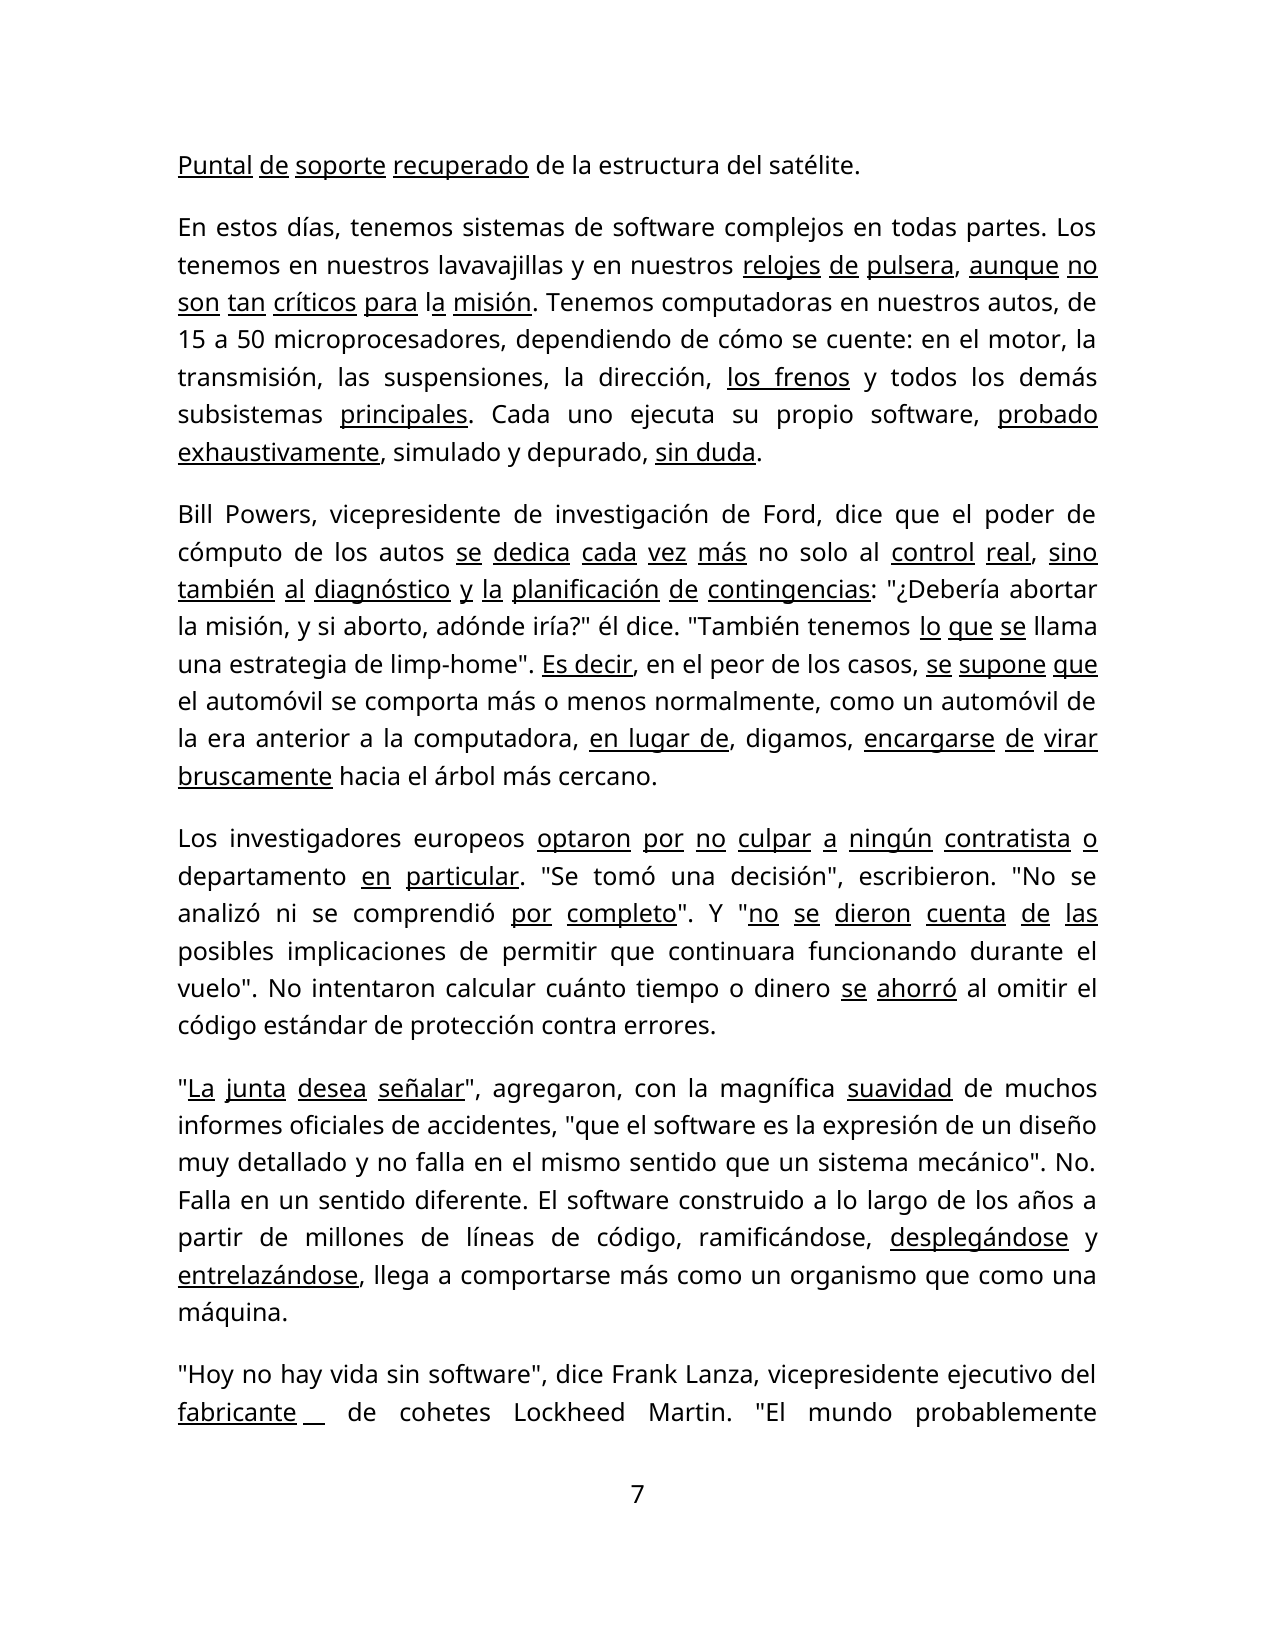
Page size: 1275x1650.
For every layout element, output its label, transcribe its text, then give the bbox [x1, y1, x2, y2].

text Los investigadores europeos optaron por no culpar a ningún contratista o departamento en particular. "Se tomó una decisión", escribieron. "No se analizó ni se comprendió por completo". Y "no se dieron cuenta de las posibles implicaciones de permitir que continuara funcionando durante el vuelo". No intentaron calcular cuánto tiempo o dinero se ahorró al omitir el código estándar de protección contra errores. [177, 821, 1098, 1042]
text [177, 1357, 1098, 1428]
text Bill Powers, vicepresidente de investigación de Ford, dice que el poder de cómputo de los autos se dedica cada vez más no solo al control real, sino también al diagnóstico y la planificación de contingencias: "¿Debería abortar la misión, y si aborto, adónde iría?" él dice. "También tenemos lo que se llama una estrategia de limp-home". Es decir, en el peor de los casos, se supone que el automóvil se comporta más o menos normalmente, como un automóvil de la era anterior a la computadora, en lugar de, digamos, encargarse de virar bruscamente hacia el árbol más cercano. [177, 497, 1098, 793]
text "La junta desea señalar", agregaron, con la magnífica suavidad de muchos informes oficiales de accidentes, "que el software es la expresión de un diseño muy detallado y no falla en el mismo sentido que un sistema mecánico". No. Falla en un sentido diferente. El software construido a lo largo de los años a partir de millones de líneas de código, ramificándose, desplegándose y entrelazándose, llega a comportarse más como un organismo que como una máquina. [177, 1070, 1098, 1329]
text En estos días, tenemos sistemas de software complejos en todas partes. Los tenemos en nuestros lavavajillas y en nuestros relojes de pulsera, aunque no son tan críticos para la misión. Tenemos computadoras en nuestros autos, de 15 a 50 microprocesadores, dependiendo de cómo se cuente: en el motor, la transmisión, las suspensiones, la dirección, los frenos y todos los demás subsistemas principales. Cada uno ejecuta su propio software, probado exhaustivamente, simulado y depurado, sin duda. [177, 210, 1098, 468]
text Puntal de soporte recuperado de la estructura del satélite. [177, 148, 1098, 182]
